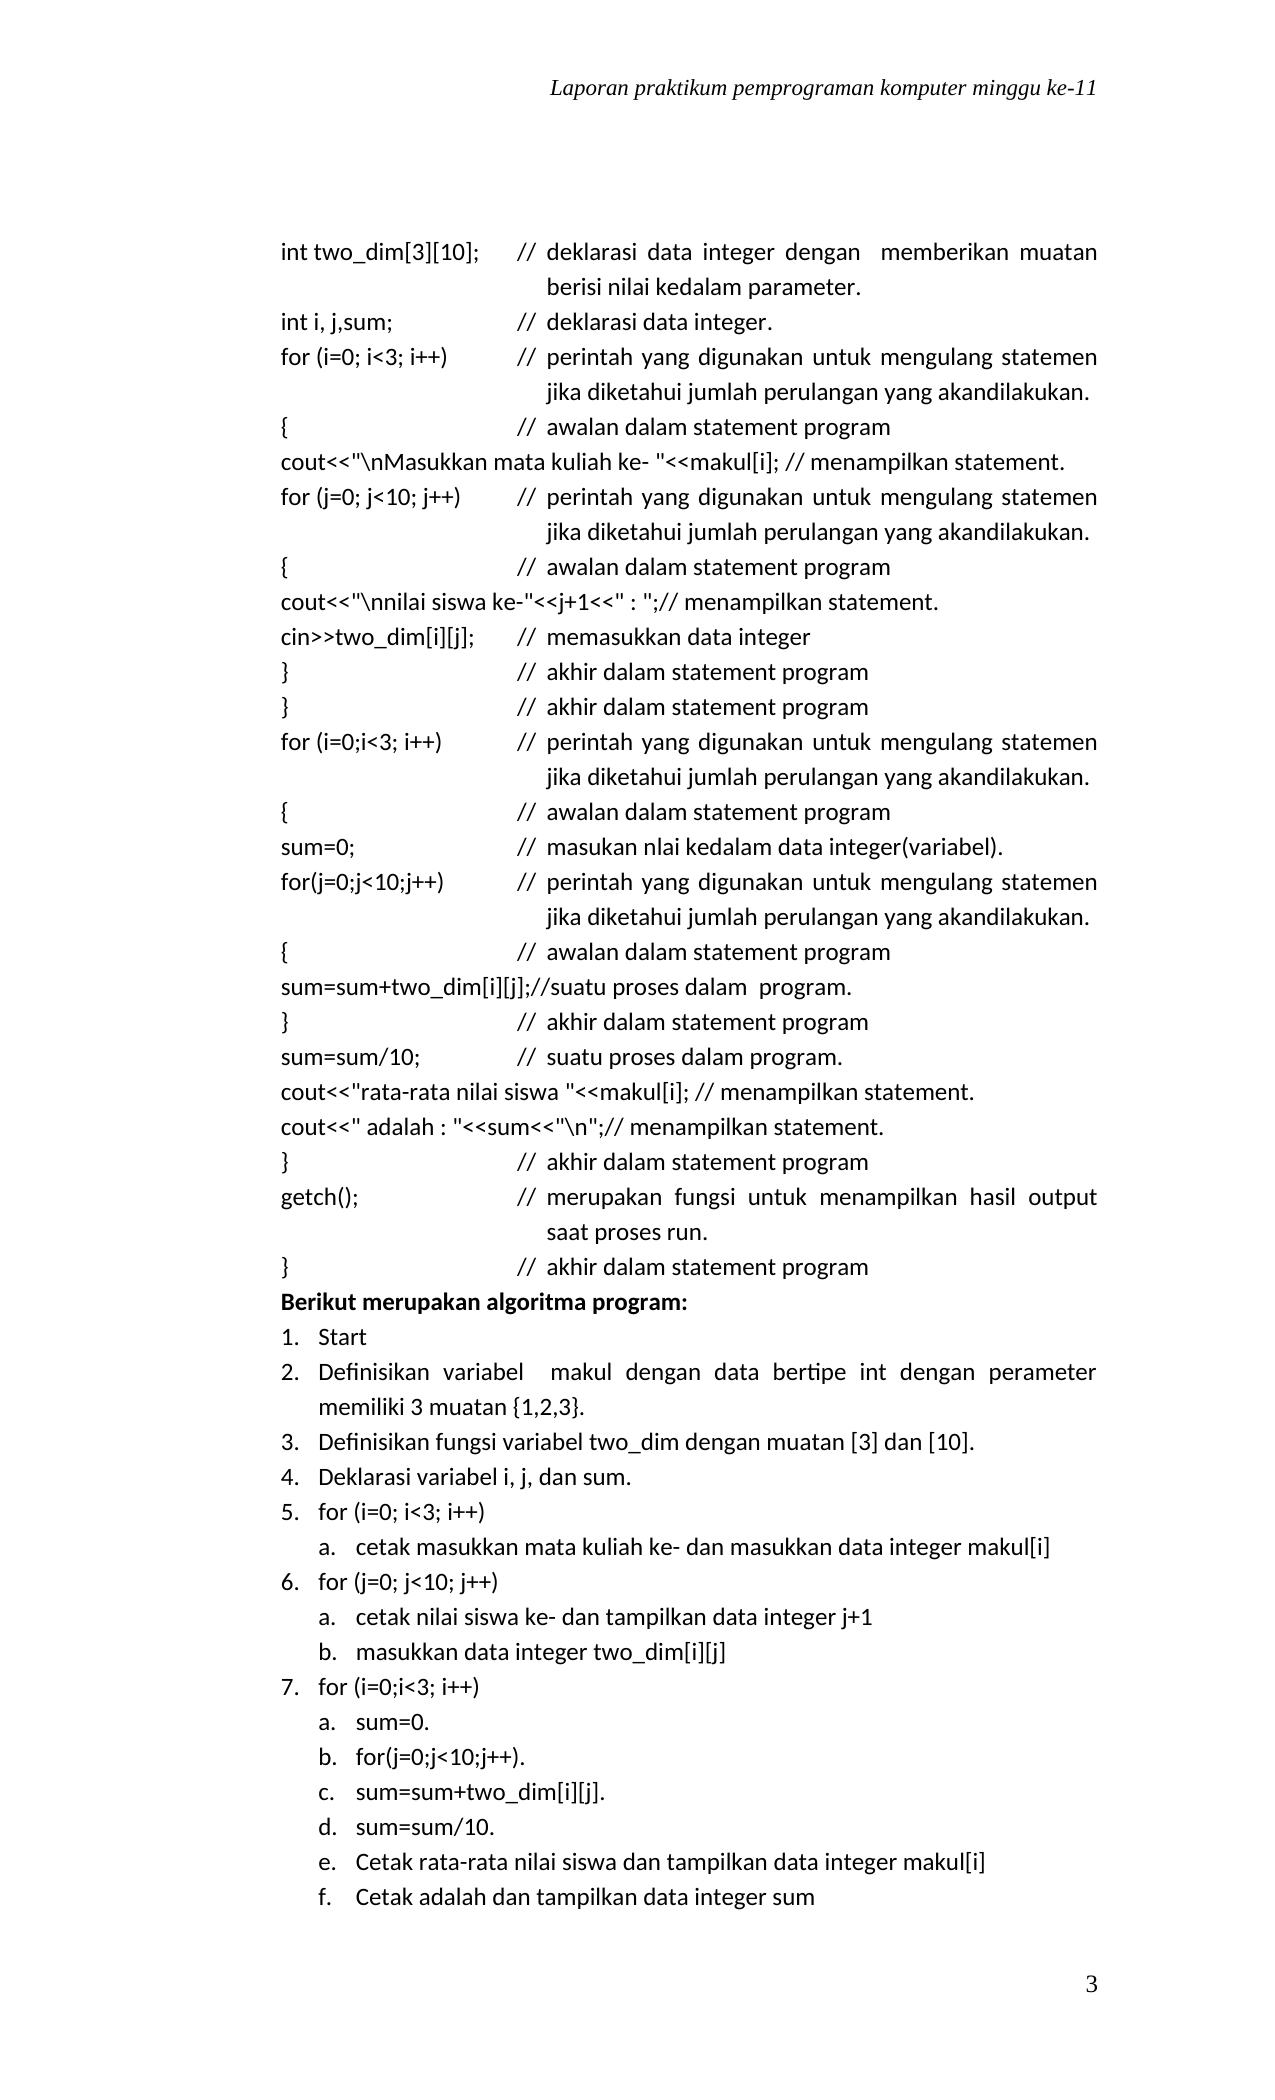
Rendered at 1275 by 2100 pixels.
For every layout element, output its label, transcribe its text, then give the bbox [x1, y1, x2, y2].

list Deklarasi variabel i, j, dan sum. [281, 1461, 1098, 1492]
text cin>>two_dim[i][j]; // memasukkan data integer [281, 621, 1098, 652]
text for (j=0; j<10; j++) // perintah yang digunakan untuk mengulang statemen jika diketahui jumlah perulangan yang akandilakukan. [281, 481, 1098, 547]
text } // akhir dalam statement program [281, 1146, 1098, 1177]
list for(j=0;j<10;j++). [318, 1741, 1098, 1772]
list Start [281, 1321, 1098, 1352]
text { // awalan dalam statement program [281, 936, 1098, 967]
list cetak masukkan mata kuliah ke- dan masukkan data integer makul[i] [318, 1531, 1098, 1562]
text } // akhir dalam statement program [281, 1006, 1098, 1037]
list masukkan data integer two_dim[i][j] [318, 1636, 1098, 1667]
text } // akhir dalam statement program [281, 1251, 1098, 1282]
list sum=sum+two_dim[i][j]. [318, 1776, 1098, 1807]
list sum=sum/10. [318, 1811, 1098, 1842]
list sum=0. [318, 1706, 1098, 1737]
list Cetak adalah dan tampilkan data integer sum [318, 1881, 1098, 1912]
text { // awalan dalam statement program [281, 411, 1098, 442]
text for (i=0;i<3; i++) // perintah yang digunakan untuk mengulang statemen jika diketahui jumlah perulangan yang akandilakukan. [281, 726, 1098, 792]
text cout<<"\nnilai siswa ke-"<<j+1<<" : ";// menampilkan statement. [281, 586, 1098, 617]
text sum=sum/10; // suatu proses dalam program. [281, 1041, 1098, 1072]
list for (j=0; j<10; j++) [281, 1566, 1098, 1597]
list Definisikan variabel makul dengan data bertipe int dengan perameter memiliki 3 muatan {1,2,3}. [281, 1356, 1098, 1422]
text cout<<" adalah : "<<sum<<"\n";// menampilkan statement. [281, 1111, 1098, 1142]
text cout<<"\nMasukkan mata kuliah ke- "<<makul[i]; // menampilkan statement. [281, 446, 1098, 477]
text sum=sum+two_dim[i][j];//suatu proses dalam program. [281, 971, 1098, 1002]
text for(j=0;j<10;j++) // perintah yang digunakan untuk mengulang statemen jika diketahui jumlah perulangan yang akandilakukan. [281, 866, 1098, 932]
text } // akhir dalam statement program [281, 656, 1098, 687]
text { // awalan dalam statement program [281, 551, 1098, 582]
list Definisikan fungsi variabel two_dim dengan muatan [3] dan [10]. [281, 1426, 1098, 1457]
list Cetak rata-rata nilai siswa dan tampilkan data integer makul[i] [318, 1846, 1098, 1877]
text int two_dim[3][10]; // deklarasi data integer dengan memberikan muatan berisi nilai kedalam parameter. [281, 236, 1098, 302]
list cetak nilai siswa ke- dan tampilkan data integer j+1 [318, 1601, 1098, 1632]
text sum=0; // masukan nlai kedalam data integer(variabel). [281, 831, 1098, 862]
text for (i=0; i<3; i++) // perintah yang digunakan untuk mengulang statemen jika diketahui jumlah perulangan yang akandilakukan. [281, 341, 1098, 407]
list for (i=0; i<3; i++) [281, 1496, 1098, 1527]
text { // awalan dalam statement program [281, 796, 1098, 827]
text int i, j,sum; // deklarasi data integer. [281, 306, 1098, 337]
text } // akhir dalam statement program [281, 691, 1098, 722]
list for (i=0;i<3; i++) [281, 1671, 1098, 1702]
text getch(); // merupakan fungsi untuk menampilkan hasil output saat proses run. [281, 1181, 1098, 1247]
text cout<<"rata-rata nilai siswa "<<makul[i]; // menampilkan statement. [281, 1076, 1098, 1107]
list Berikut merupakan algoritma program: [281, 1286, 1098, 1317]
